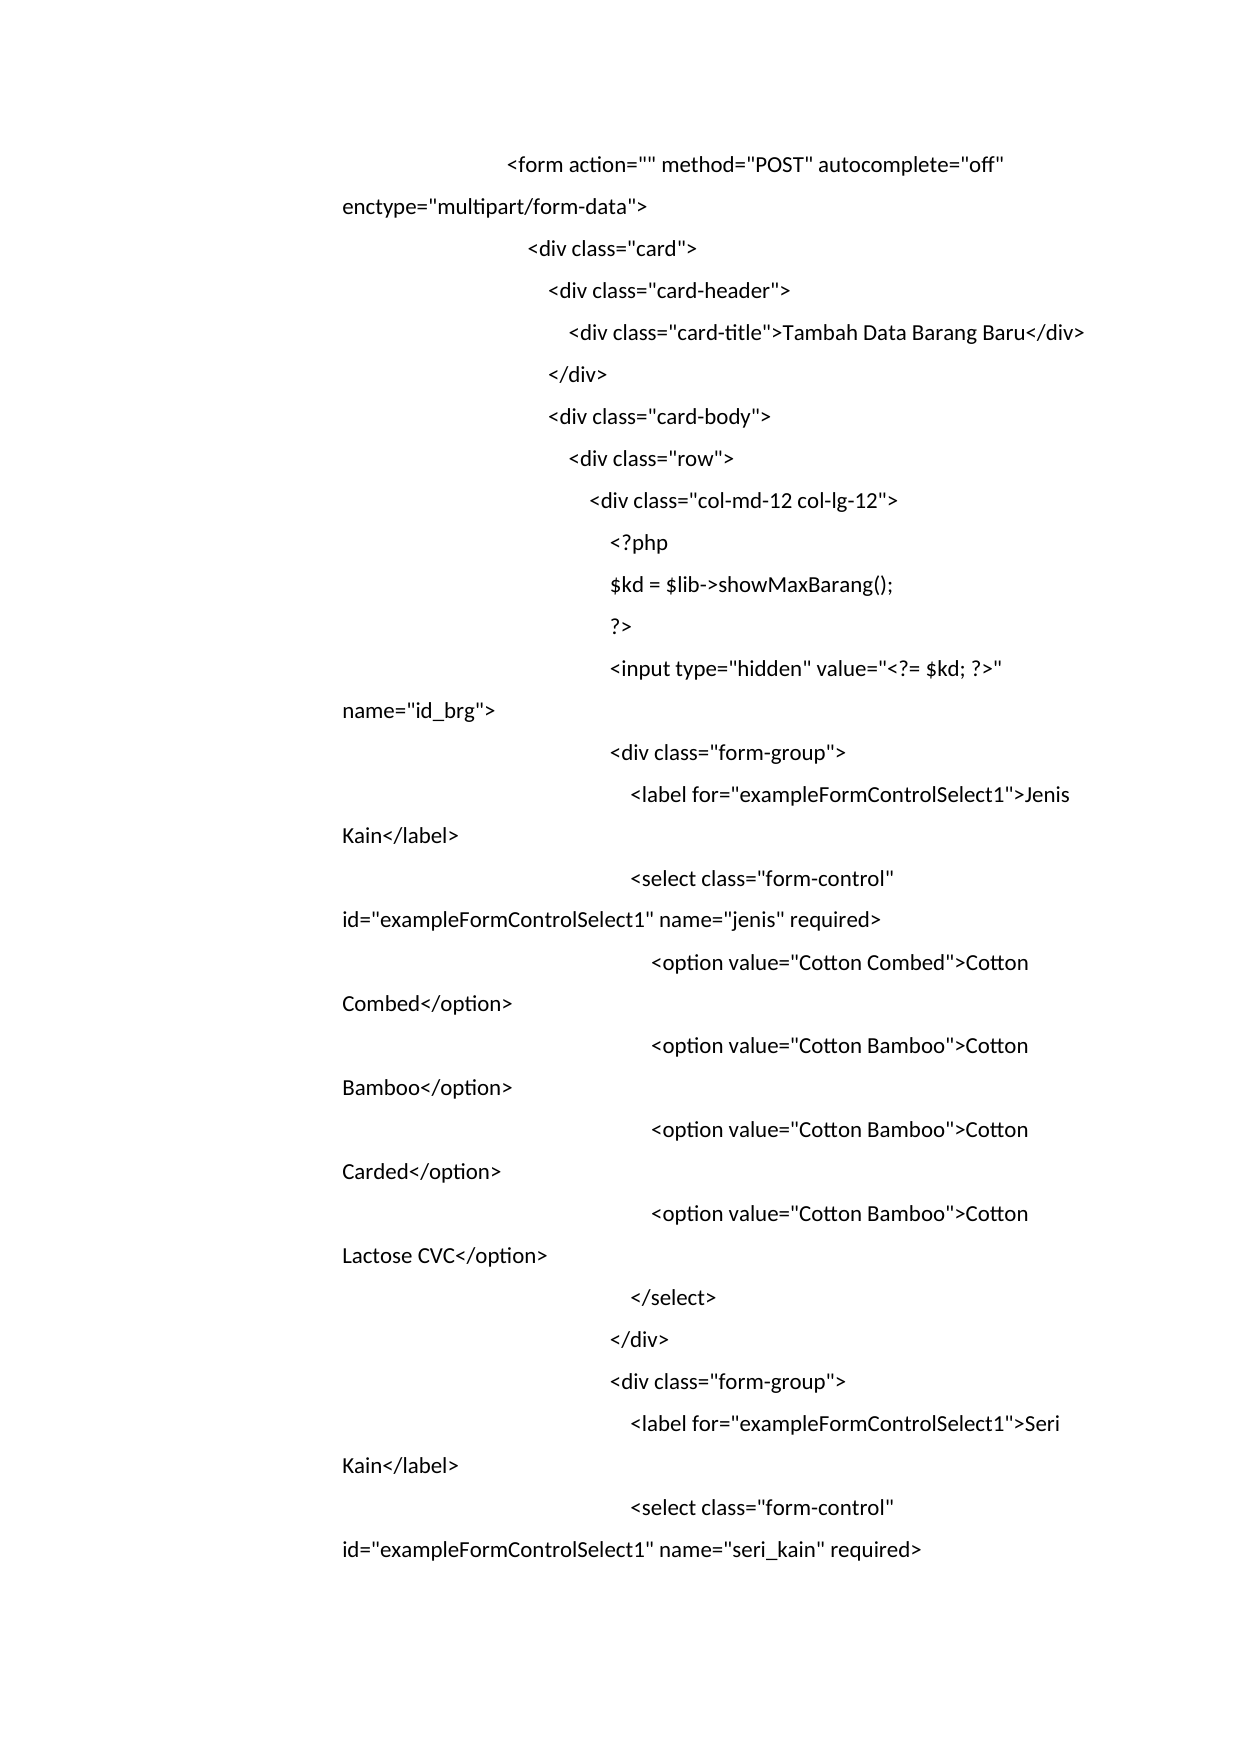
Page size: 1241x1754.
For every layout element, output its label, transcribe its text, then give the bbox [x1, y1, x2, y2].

text $kd = $lib->showMaxBarang(); [342, 570, 1090, 598]
text </div> [342, 1325, 1090, 1353]
text </div> [342, 360, 1090, 388]
text <div class="card"> [342, 234, 1090, 262]
text <option value="Cotton Bamboo">Cotton Bamboo</option> [342, 1032, 1090, 1102]
text <div class="form-group"> [342, 1367, 1090, 1395]
text <option value="Cotton Combed">Cotton Combed</option> [342, 948, 1090, 1018]
text <?php [342, 528, 1090, 556]
text <div class="form-group"> [342, 738, 1090, 766]
text <div class="row"> [342, 444, 1090, 472]
text <form action="" method="POST" autocomplete="off" enctype="multipart/form-data"> [342, 150, 1090, 220]
text <option value="Cotton Bamboo">Cotton Lactose CVC</option> [342, 1199, 1090, 1269]
text <div class="card-title">Tambah Data Barang Baru</div> [342, 318, 1090, 346]
text <div class="card-body"> [342, 402, 1090, 430]
text <select class="form-control" id="exampleFormControlSelect1" name="seri_kain" required> [342, 1493, 1090, 1563]
text <label for="exampleFormControlSelect1">Jenis Kain</label> [342, 780, 1090, 850]
text <label for="exampleFormControlSelect1">Seri Kain</label> [342, 1409, 1090, 1479]
text <select class="form-control" id="exampleFormControlSelect1" name="jenis" required> [342, 864, 1090, 934]
text <div class="card-header"> [342, 276, 1090, 304]
text <input type="hidden" value="<?= $kd; ?>" name="id_brg"> [342, 654, 1090, 724]
text <div class="col-md-12 col-lg-12"> [342, 486, 1090, 514]
text </select> [342, 1283, 1090, 1311]
text <option value="Cotton Bamboo">Cotton Carded</option> [342, 1116, 1090, 1186]
text ?> [342, 612, 1090, 640]
